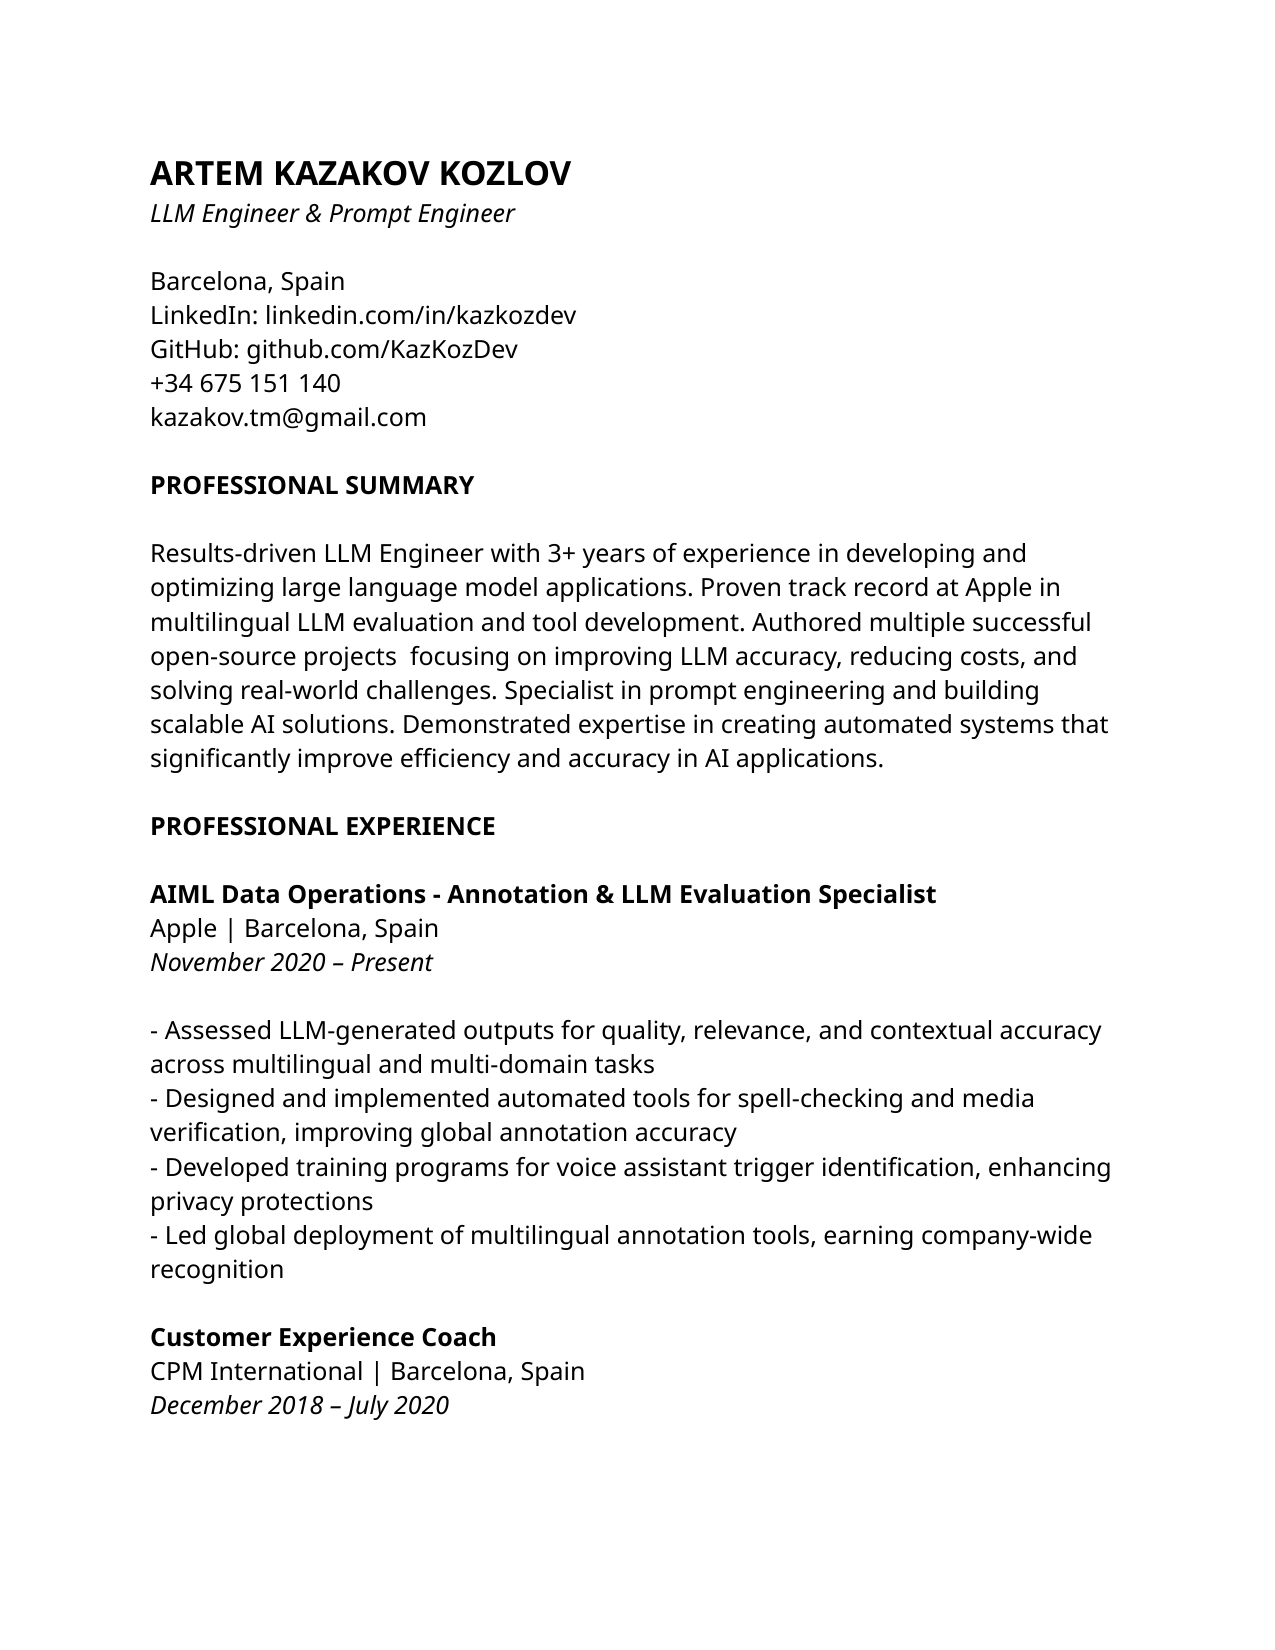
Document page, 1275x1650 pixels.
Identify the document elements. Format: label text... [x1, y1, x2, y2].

text PROFESSIONAL EXPERIENCE [150, 808, 1125, 843]
text AIML Data Operations - Annotation & LLM Evaluation Specialist [150, 877, 1125, 911]
text kazakov.tm@gmail.com [150, 400, 1125, 434]
text CPM International | Barcelona, Spain [150, 1353, 1125, 1388]
text Apple | Barcelona, Spain [150, 911, 1125, 945]
text - Designed and implemented automated tools for spell-checking and media verification, improving global annotation accuracy [150, 1081, 1125, 1149]
text LLM Engineer & Prompt Engineer [150, 195, 1125, 229]
text - Led global deployment of multilingual annotation tools, earning company-wide recognition [150, 1217, 1125, 1285]
text +34 675 151 140 [150, 366, 1125, 400]
text Barcelona, Spain [150, 263, 1125, 298]
text Customer Experience Coach [150, 1319, 1125, 1353]
text - Assessed LLM-generated outputs for quality, relevance, and contextual accuracy across multilingual and multi-domain tasks [150, 1013, 1125, 1081]
text December 2018 – July 2020 [150, 1388, 1125, 1422]
text November 2020 – Present [150, 945, 1125, 979]
text - Developed training programs for voice assistant trigger identification, enhancing privacy protections [150, 1149, 1125, 1217]
text LinkedIn: linkedin.com/in/kazkozdev [150, 298, 1125, 332]
text GitHub: github.com/KazKozDev [150, 332, 1125, 366]
text ARTEM KAZAKOV KOZLOV [150, 150, 1125, 195]
text PROFESSIONAL SUMMARY [150, 468, 1125, 502]
text Results-driven LLM Engineer with 3+ years of experience in developing and optimizing large language model applications. Proven track record at Apple in multilingual LLM evaluation and tool development. Authored multiple successful open-source projects focusing on improving LLM accuracy, reducing costs, and solving real-world challenges. Specialist in prompt engineering and building scalable AI solutions. Demonstrated expertise in creating automated systems that significantly improve efficiency and accuracy in AI applications. [150, 536, 1125, 774]
